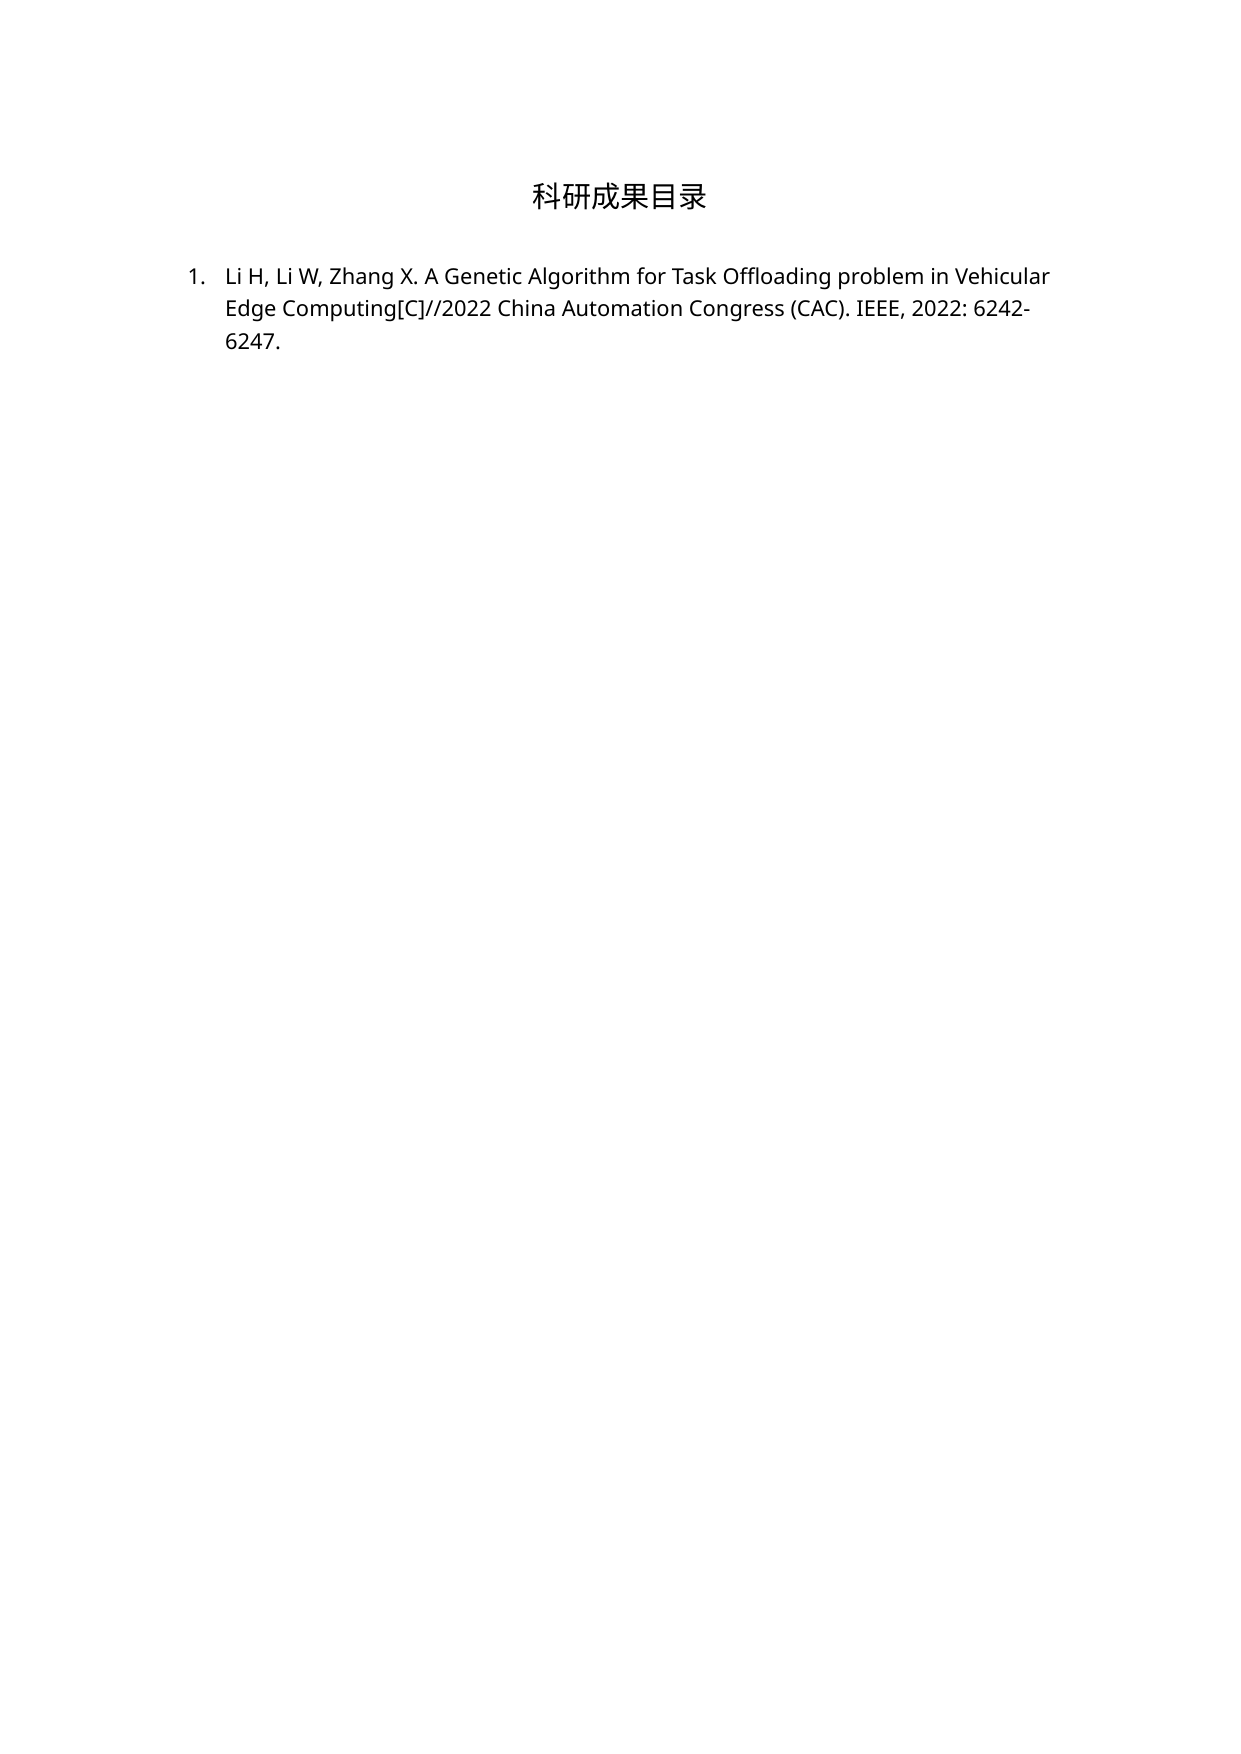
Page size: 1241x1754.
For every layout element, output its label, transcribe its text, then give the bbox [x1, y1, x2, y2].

list Li H, Li W, Zhang X. A Genetic Algorithm for Task Offloading problem in Vehicular Edge Computing[C]//2022 China Automation Congress (CAC). IEEE, 2022: 6242-6247. [187, 259, 1053, 357]
text 科研成果目录 [187, 162, 1053, 227]
